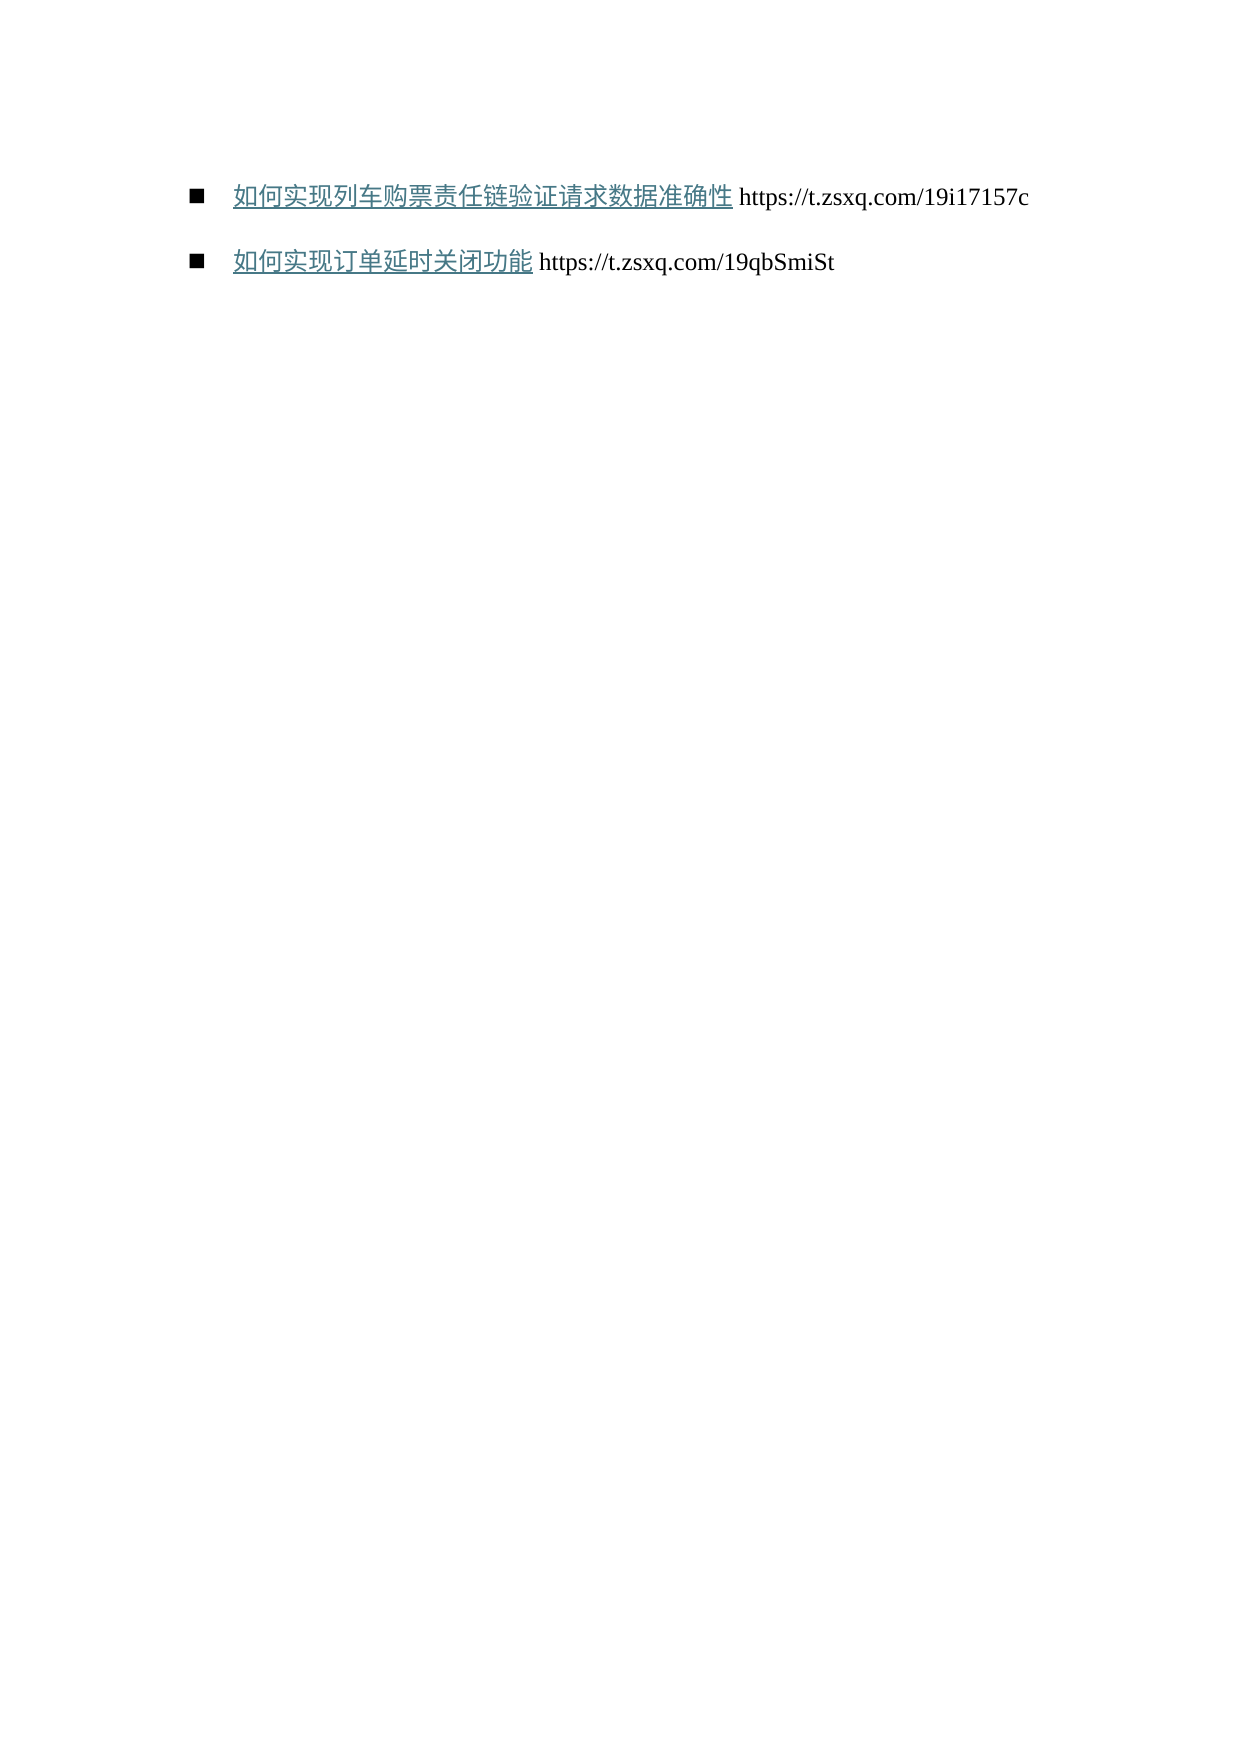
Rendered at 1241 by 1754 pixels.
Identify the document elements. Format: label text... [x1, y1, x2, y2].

list 如何实现订单延时关闭功能 https://t.zsxq.com/19qbSmiSt [187, 227, 1053, 292]
list 如何实现列车购票责任链验证请求数据准确性 https://t.zsxq.com/19i17157c [187, 162, 1053, 227]
